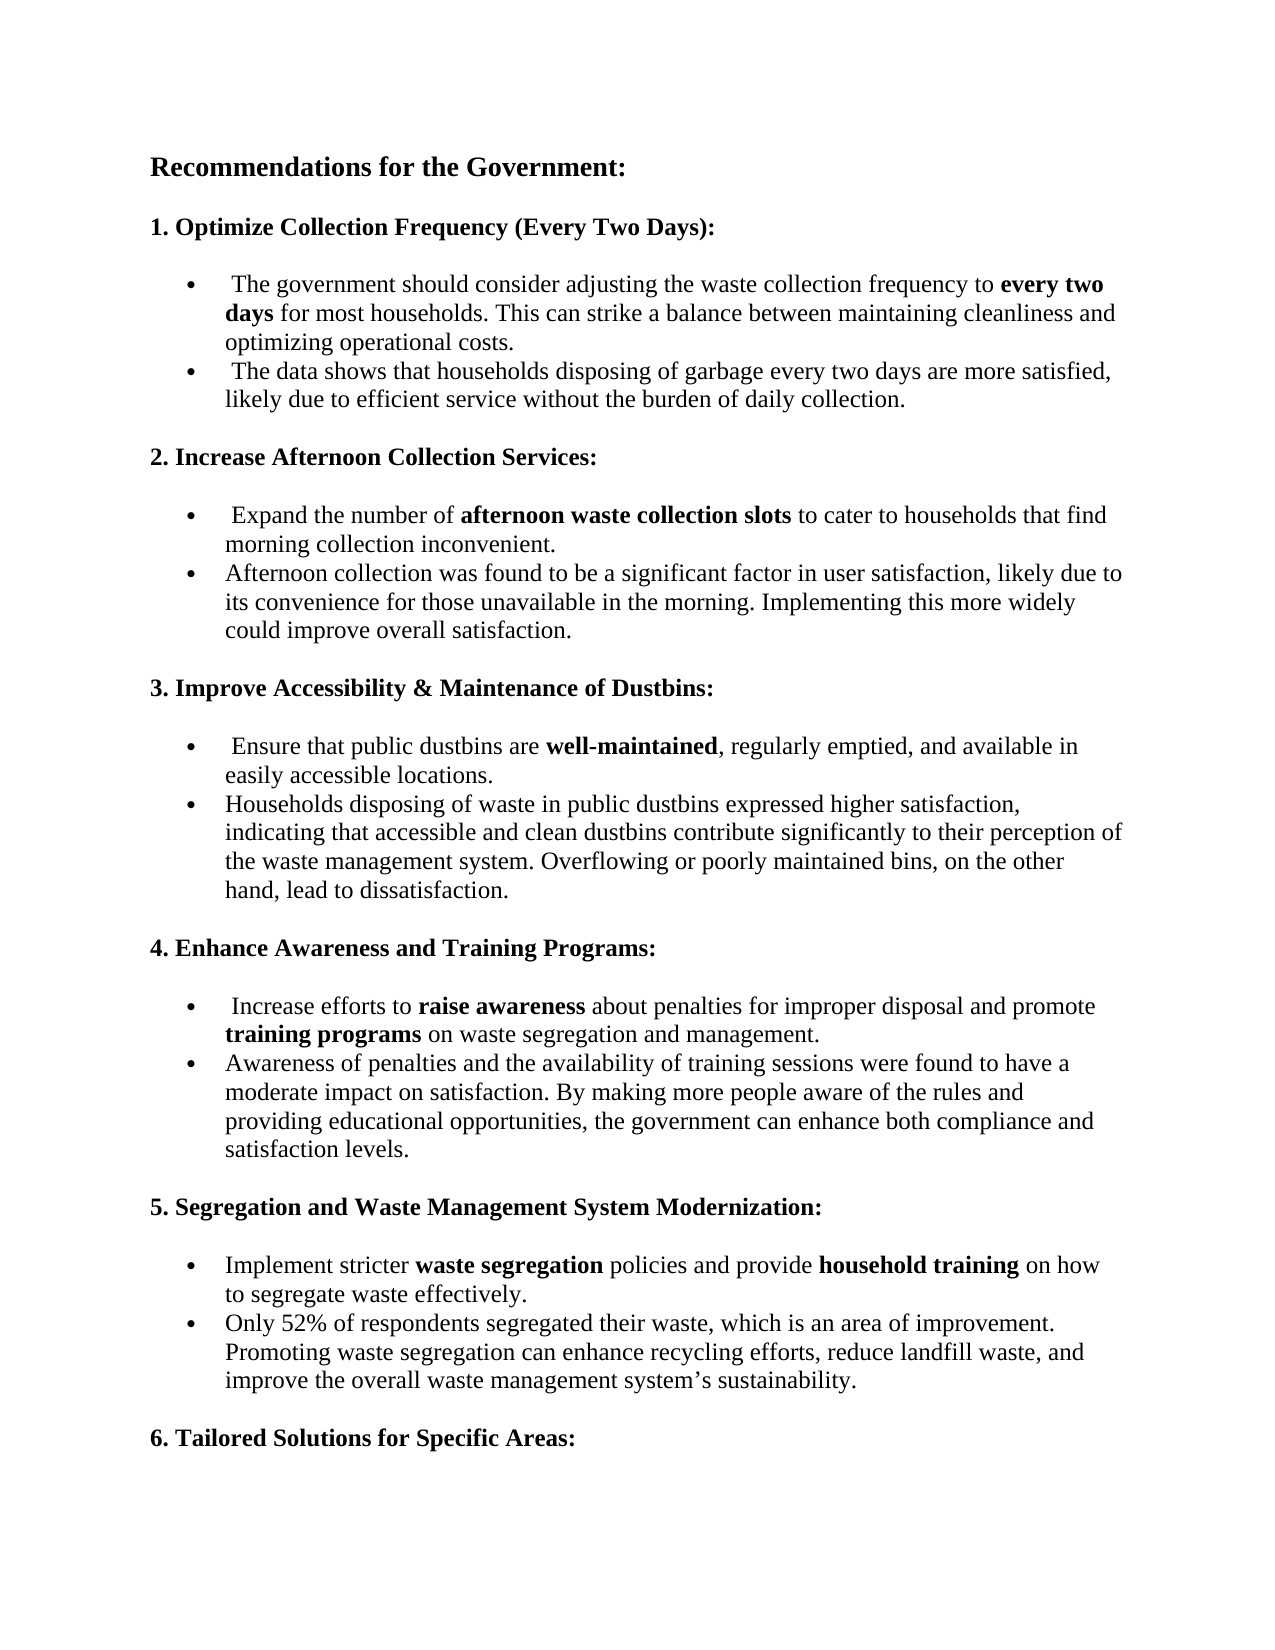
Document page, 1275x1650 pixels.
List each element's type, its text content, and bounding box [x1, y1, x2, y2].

list Increase efforts to raise awareness about penalties for improper disposal and promote training programs on waste segregation and management. [187, 991, 1125, 1048]
text 1. Optimize Collection Frequency (Every Two Days): [150, 212, 1125, 240]
list Awareness of penalties and the availability of training sessions were found to have a moderate impact on satisfaction. By making more people aware of the rules and providing educational opportunities, the government can enhance both compliance and satisfaction levels. [187, 1048, 1125, 1163]
list The government should consider adjusting the waste collection frequency to every two days for most households. This can strike a balance between maintaining cleanliness and optimizing operational costs. [187, 269, 1125, 356]
text Recommendations for the Government: [150, 150, 1125, 182]
list Afternoon collection was found to be a significant factor in user satisfaction, likely due to its convenience for those unavailable in the morning. Implementing this more widely could improve overall satisfaction. [187, 558, 1125, 644]
list Ensure that public dustbins are well-maintained, regularly emptied, and available in easily accessible locations. [187, 731, 1125, 789]
list Only 52% of respondents segregated their waste, which is an area of improvement. Promoting waste segregation can enhance recycling efforts, reduce landfill waste, and improve the overall waste management system’s sustainability. [187, 1308, 1125, 1394]
text 6. Tailored Solutions for Specific Areas: [150, 1423, 1125, 1452]
text 2. Increase Afternoon Collection Services: [150, 442, 1125, 471]
text 5. Segregation and Waste Management System Modernization: [150, 1192, 1125, 1221]
text 3. Improve Accessibility & Maintenance of Dustbins: [150, 673, 1125, 702]
text 4. Enhance Awareness and Training Programs: [150, 933, 1125, 962]
list Households disposing of waste in public dustbins expressed higher satisfaction, indicating that accessible and clean dustbins contribute significantly to their perception of the waste management system. Overflowing or poorly maintained bins, on the other hand, lead to dissatisfaction. [187, 789, 1125, 904]
list The data shows that households disposing of garbage every two days are more satisfied, likely due to efficient service without the burden of daily collection. [187, 356, 1125, 413]
list Expand the number of afternoon waste collection slots to cater to households that find morning collection inconvenient. [187, 500, 1125, 558]
list Implement stricter waste segregation policies and provide household training on how to segregate waste effectively. [187, 1250, 1125, 1308]
